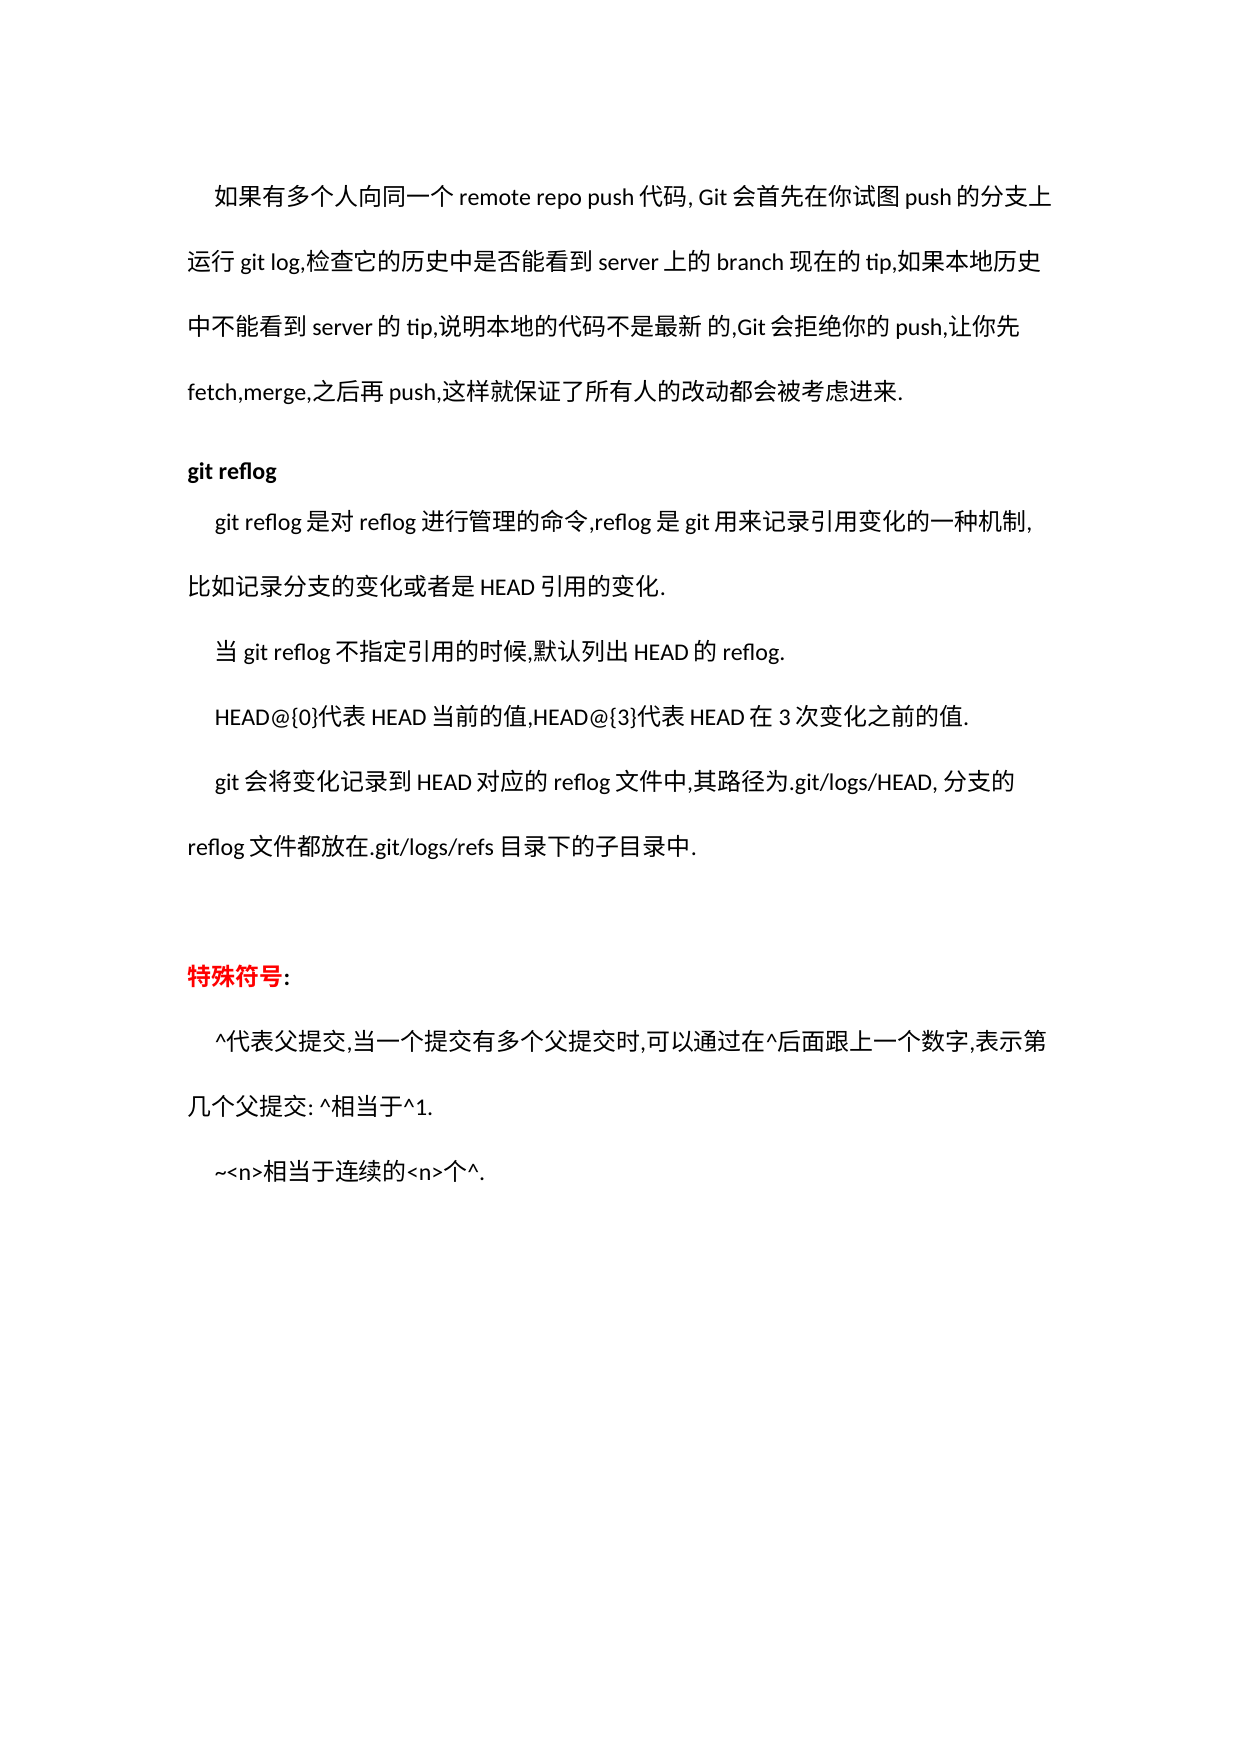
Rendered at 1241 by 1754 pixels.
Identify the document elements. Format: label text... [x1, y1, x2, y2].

text 当git reflog不指定引用的时候,默认列出HEAD的reflog. [187, 617, 1053, 682]
text HEAD@{0}代表HEAD当前的值,HEAD@{3}代表HEAD在3次变化之前的值. [187, 682, 1053, 747]
text 特殊符号: [187, 942, 1053, 1007]
text ^代表父提交,当一个提交有多个父提交时,可以通过在^后面跟上一个数字,表示第几个父提交: ^相当于^1. [187, 1007, 1053, 1137]
text 如果有多个人向同一个remote repo push代码, Git会首先在你试图push的分支上运行git log,检查它的历史中是否能看到server上的branch现在的tip,如果本地历史中不能看到server的tip,说明本地的代码不是最新 的,Git会拒绝你的push,让你先fetch,merge,之后再push,这样就保证了所有人的改动都会被考虑进来. [187, 162, 1053, 422]
text git reflog [187, 454, 1053, 487]
text ~<n>相当于连续的<n>个^. [187, 1137, 1053, 1202]
text git reflog是对reflog进行管理的命令,reflog是git用来记录引用变化的一种机制,比如记录分支的变化或者是HEAD引用的变化. [187, 487, 1053, 617]
text git会将变化记录到HEAD对应的reflog文件中,其路径为.git/logs/HEAD, 分支的reflog文件都放在.git/logs/refs目录下的子目录中. [187, 747, 1053, 877]
